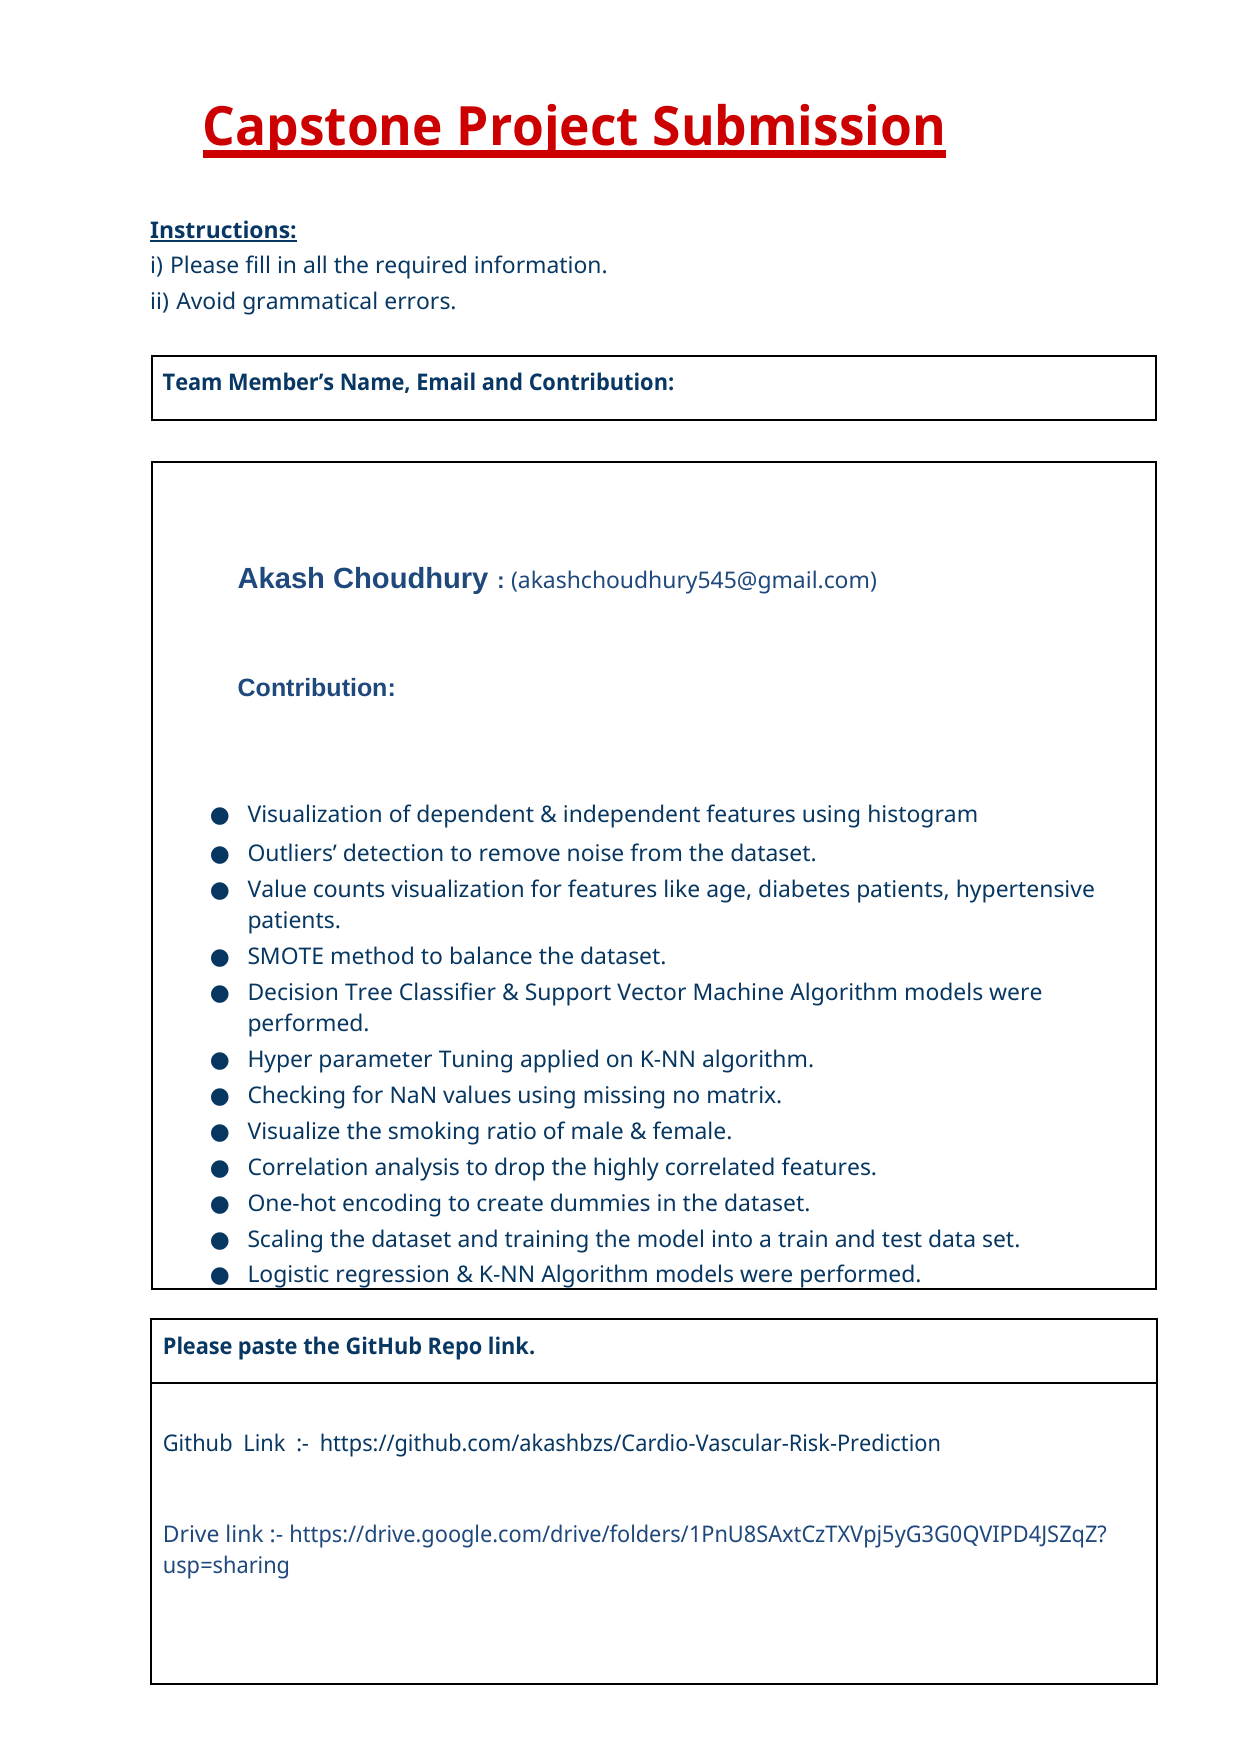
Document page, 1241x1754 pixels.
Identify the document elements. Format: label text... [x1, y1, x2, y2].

table_header Please paste the GitHub Repo link. [152, 1320, 1156, 1382]
text Instructions: [150, 214, 1169, 245]
list Please fill in all the required information. [150, 249, 1169, 281]
list Avoid grammatical errors. [150, 285, 1169, 316]
title Capstone Project Submission [203, 88, 1169, 161]
table_cell Github Link :- https://github.com/akashbzs/Cardio-Vascular-Risk-Prediction Drive link :- https://drive.google.com/drive/folders/1PnU8SAxtCzTXVpj5yG3G0QVIPD4JSZqZ?usp=sharing [152, 1384, 1156, 1683]
